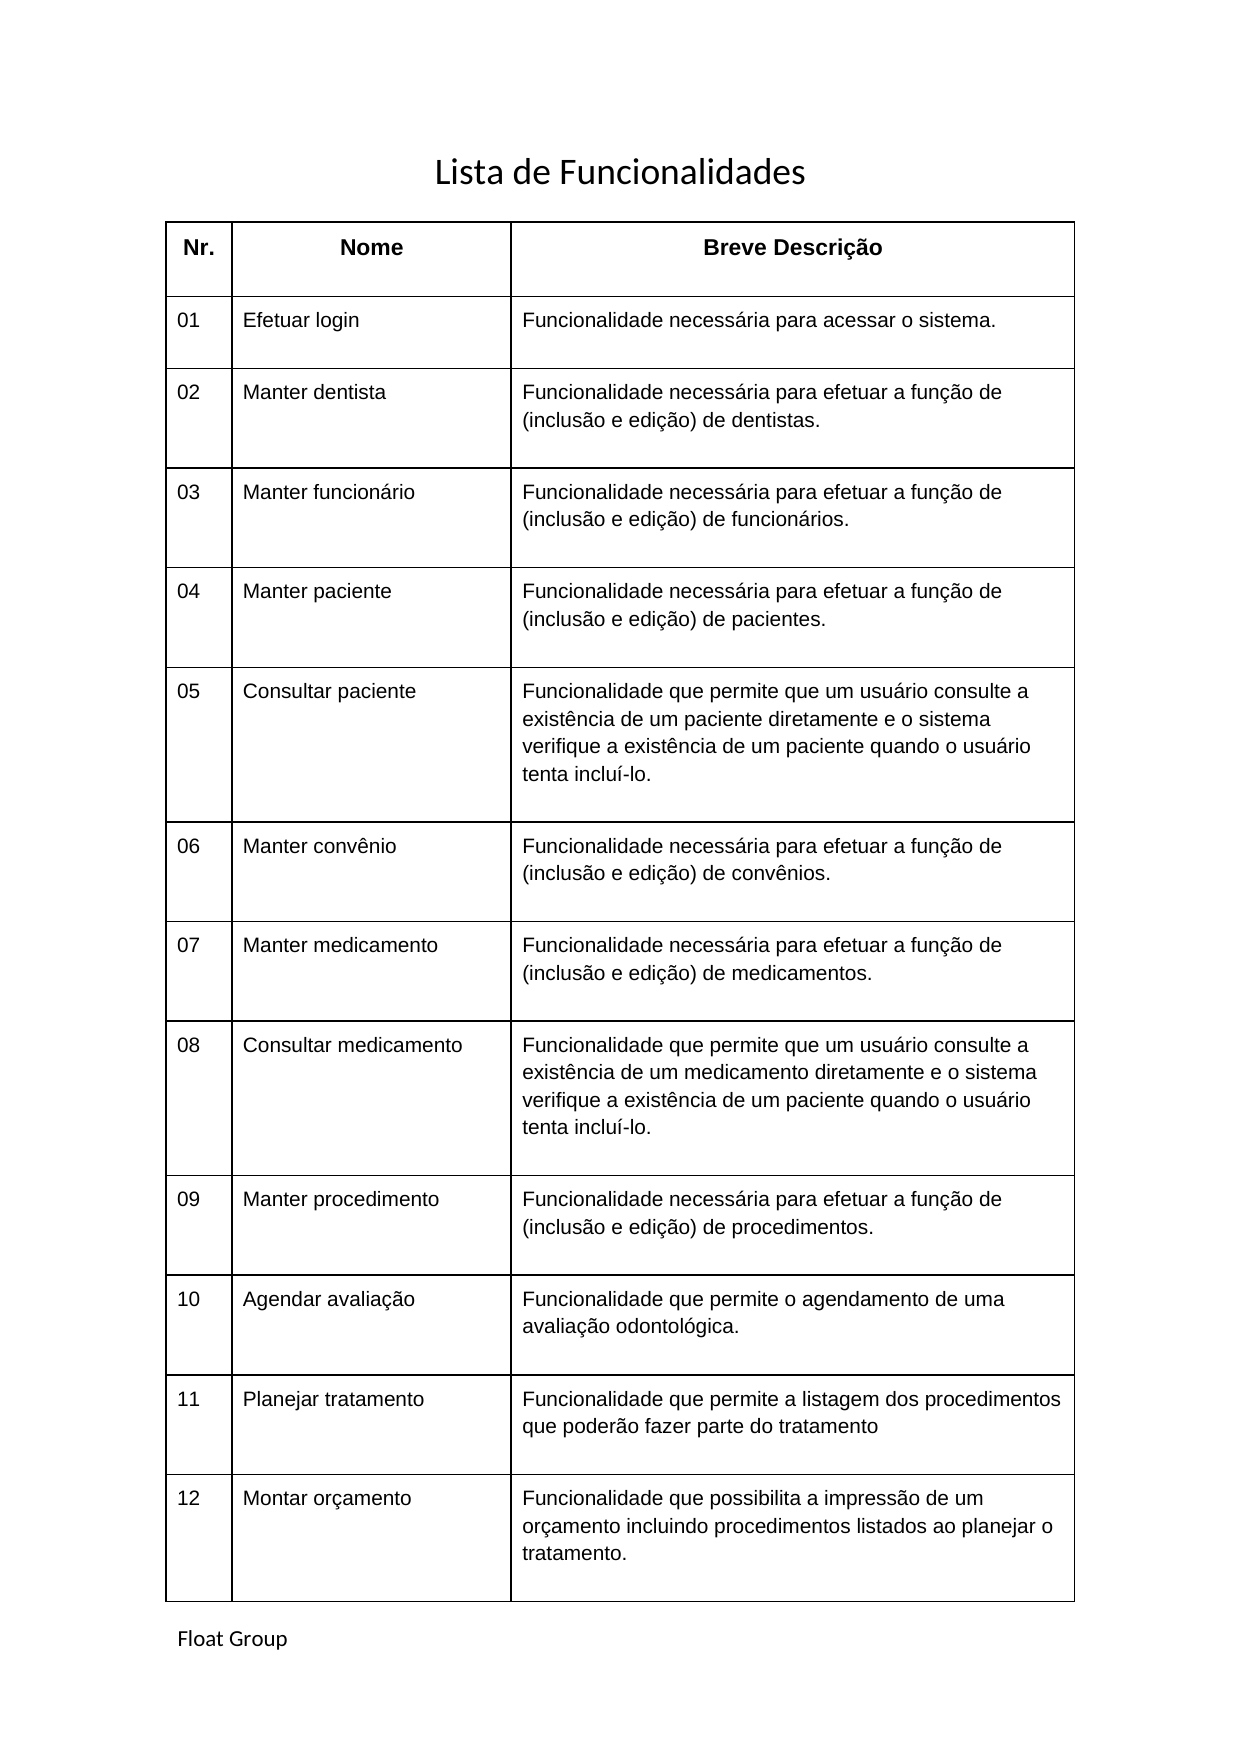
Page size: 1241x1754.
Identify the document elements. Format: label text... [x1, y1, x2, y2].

table_cell Agendar avaliação [233, 1276, 510, 1374]
table_cell Funcionalidade necessária para efetuar a função de (inclusão e edição) de convênios. [512, 823, 1074, 921]
table_cell 09 [167, 1176, 231, 1274]
table_cell Funcionalidade necessária para efetuar a função de (inclusão e edição) de medicamentos. [512, 922, 1074, 1020]
table_cell Consultar paciente [233, 668, 510, 821]
table_cell 07 [167, 922, 231, 1020]
table_cell 11 [167, 1376, 231, 1473]
table_cell Funcionalidade que permite o agendamento de uma avaliação odontológica. [512, 1276, 1074, 1374]
table_cell Funcionalidade necessária para efetuar a função de (inclusão e edição) de pacientes. [512, 568, 1074, 666]
table_cell Montar orçamento [233, 1475, 510, 1601]
table_cell 03 [167, 469, 231, 567]
table_cell Manter medicamento [233, 922, 510, 1020]
table_cell Manter procedimento [233, 1176, 510, 1274]
table_cell Funcionalidade que permite que um usuário consulte a existência de um medicamento diretamente e o sistema verifique a existência de um paciente quando o usuário tenta incluí-lo. [512, 1022, 1074, 1175]
table_cell 01 [167, 297, 231, 368]
table_cell 04 [167, 568, 231, 666]
table_cell Funcionalidade necessária para efetuar a função de (inclusão e edição) de dentistas. [512, 369, 1074, 467]
table_cell Efetuar login [233, 297, 510, 368]
table_cell Manter convênio [233, 823, 510, 921]
table_cell Funcionalidade necessária para efetuar a função de (inclusão e edição) de funcionários. [512, 469, 1074, 567]
table_cell 12 [167, 1475, 231, 1601]
table_cell Manter paciente [233, 568, 510, 666]
text Lista de Funcionalidades [177, 148, 1063, 193]
table_cell Funcionalidade que permite a listagem dos procedimentos que poderão fazer parte do tratamento [512, 1376, 1074, 1473]
table_cell 02 [167, 369, 231, 467]
table_cell Manter dentista [233, 369, 510, 467]
table_header Nr. [167, 223, 231, 296]
table_cell Consultar medicamento [233, 1022, 510, 1175]
table_cell Funcionalidade necessária para acessar o sistema. [512, 297, 1074, 368]
table_cell Funcionalidade que permite que um usuário consulte a existência de um paciente diretamente e o sistema verifique a existência de um paciente quando o usuário tenta incluí-lo. [512, 668, 1074, 821]
table_cell 06 [167, 823, 231, 921]
table_cell Planejar tratamento [233, 1376, 510, 1473]
table_header Breve Descrição [512, 223, 1074, 296]
table_header Nome [233, 223, 510, 296]
table_cell Funcionalidade que possibilita a impressão de um orçamento incluindo procedimentos listados ao planejar o tratamento. [512, 1475, 1074, 1601]
table_cell 10 [167, 1276, 231, 1374]
table_cell Funcionalidade necessária para efetuar a função de (inclusão e edição) de procedimentos. [512, 1176, 1074, 1274]
table_cell 05 [167, 668, 231, 821]
table_cell Manter funcionário [233, 469, 510, 567]
table_cell 08 [167, 1022, 231, 1175]
